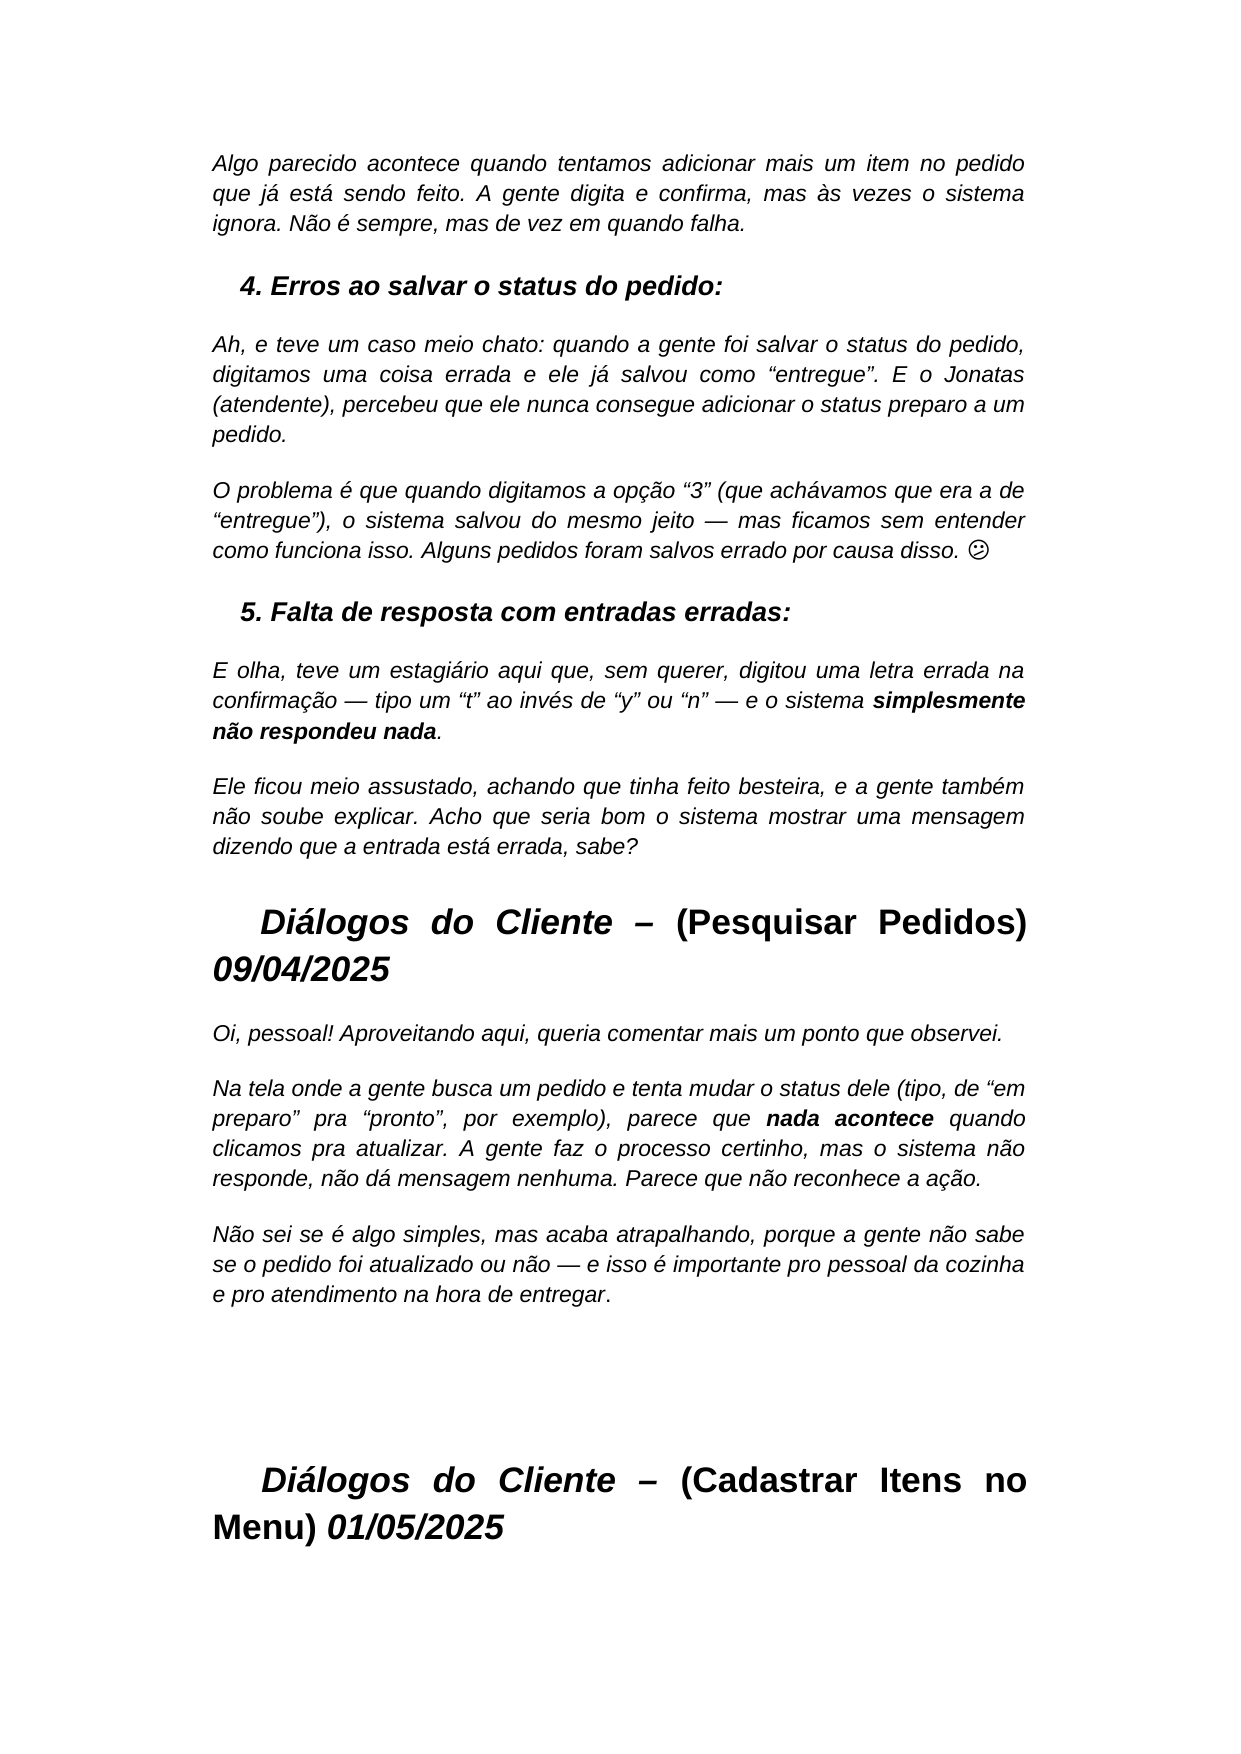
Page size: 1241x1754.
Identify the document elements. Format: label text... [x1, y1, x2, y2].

text Na tela onde a gente busca um pedido e tenta mudar o status dele (tipo, de “em preparo” pra “pronto”, por exemplo), parece que nada acontece quando clicamos pra atualizar. A gente faz o processo certinho, mas o sistema não responde, não dá mensagem nenhuma. Parece que não reconhece a ação. [212, 1075, 1028, 1192]
text Algo parecido acontece quando tentamos adicionar mais um item no pedido que já está sendo feito. A gente digita e confirma, mas às vezes o sistema ignora. Não é sempre, mas de vez em quando falha. [212, 150, 1028, 237]
subtitle 🧾 4. Erros ao salvar o status do pedido: [212, 270, 1028, 301]
subtitle 🧾 5. Falta de resposta com entradas erradas: [212, 596, 1028, 628]
text O problema é que quando digitamos a opção “3” (que achávamos que era a de “entregue”), o sistema salvou do mesmo jeito — mas ficamos sem entender como funciona isso. Alguns pedidos foram salvos errado por causa disso. 😕 [212, 477, 1028, 563]
text Ele ficou meio assustado, achando que tinha feito besteira, e a gente também não soube explicar. Acho que seria bom o sistema mostrar uma mensagem dizendo que a entrada está errada, sabe? [212, 773, 1028, 860]
text Oi, pessoal! Aproveitando aqui, queria comentar mais um ponto que observei. [212, 1019, 1028, 1046]
text E olha, teve um estagiário aqui que, sem querer, digitou uma letra errada na confirmação — tipo um “t” ao invés de “y” ou “n” — e o sistema simplesmente não respondeu nada. [212, 657, 1028, 744]
subtitle 💬 Diálogos do Cliente – (Pesquisar Pedidos) 09/04/2025 [212, 901, 1028, 988]
text Não sei se é algo simples, mas acaba atrapalhando, porque a gente não sabe se o pedido foi atualizado ou não — e isso é importante pro pessoal da cozinha e pro atendimento na hora de entregar. [212, 1221, 1028, 1307]
subtitle 💬 Diálogos do Cliente – (Cadastrar Itens no Menu) 01/05/2025 [212, 1459, 1028, 1547]
text Ah, e teve um caso meio chato: quando a gente foi salvar o status do pedido, digitamos uma coisa errada e ele já salvou como “entregue”. E o Jonatas (atendente), percebeu que ele nunca consegue adicionar o status preparo a um pedido. [212, 331, 1028, 448]
